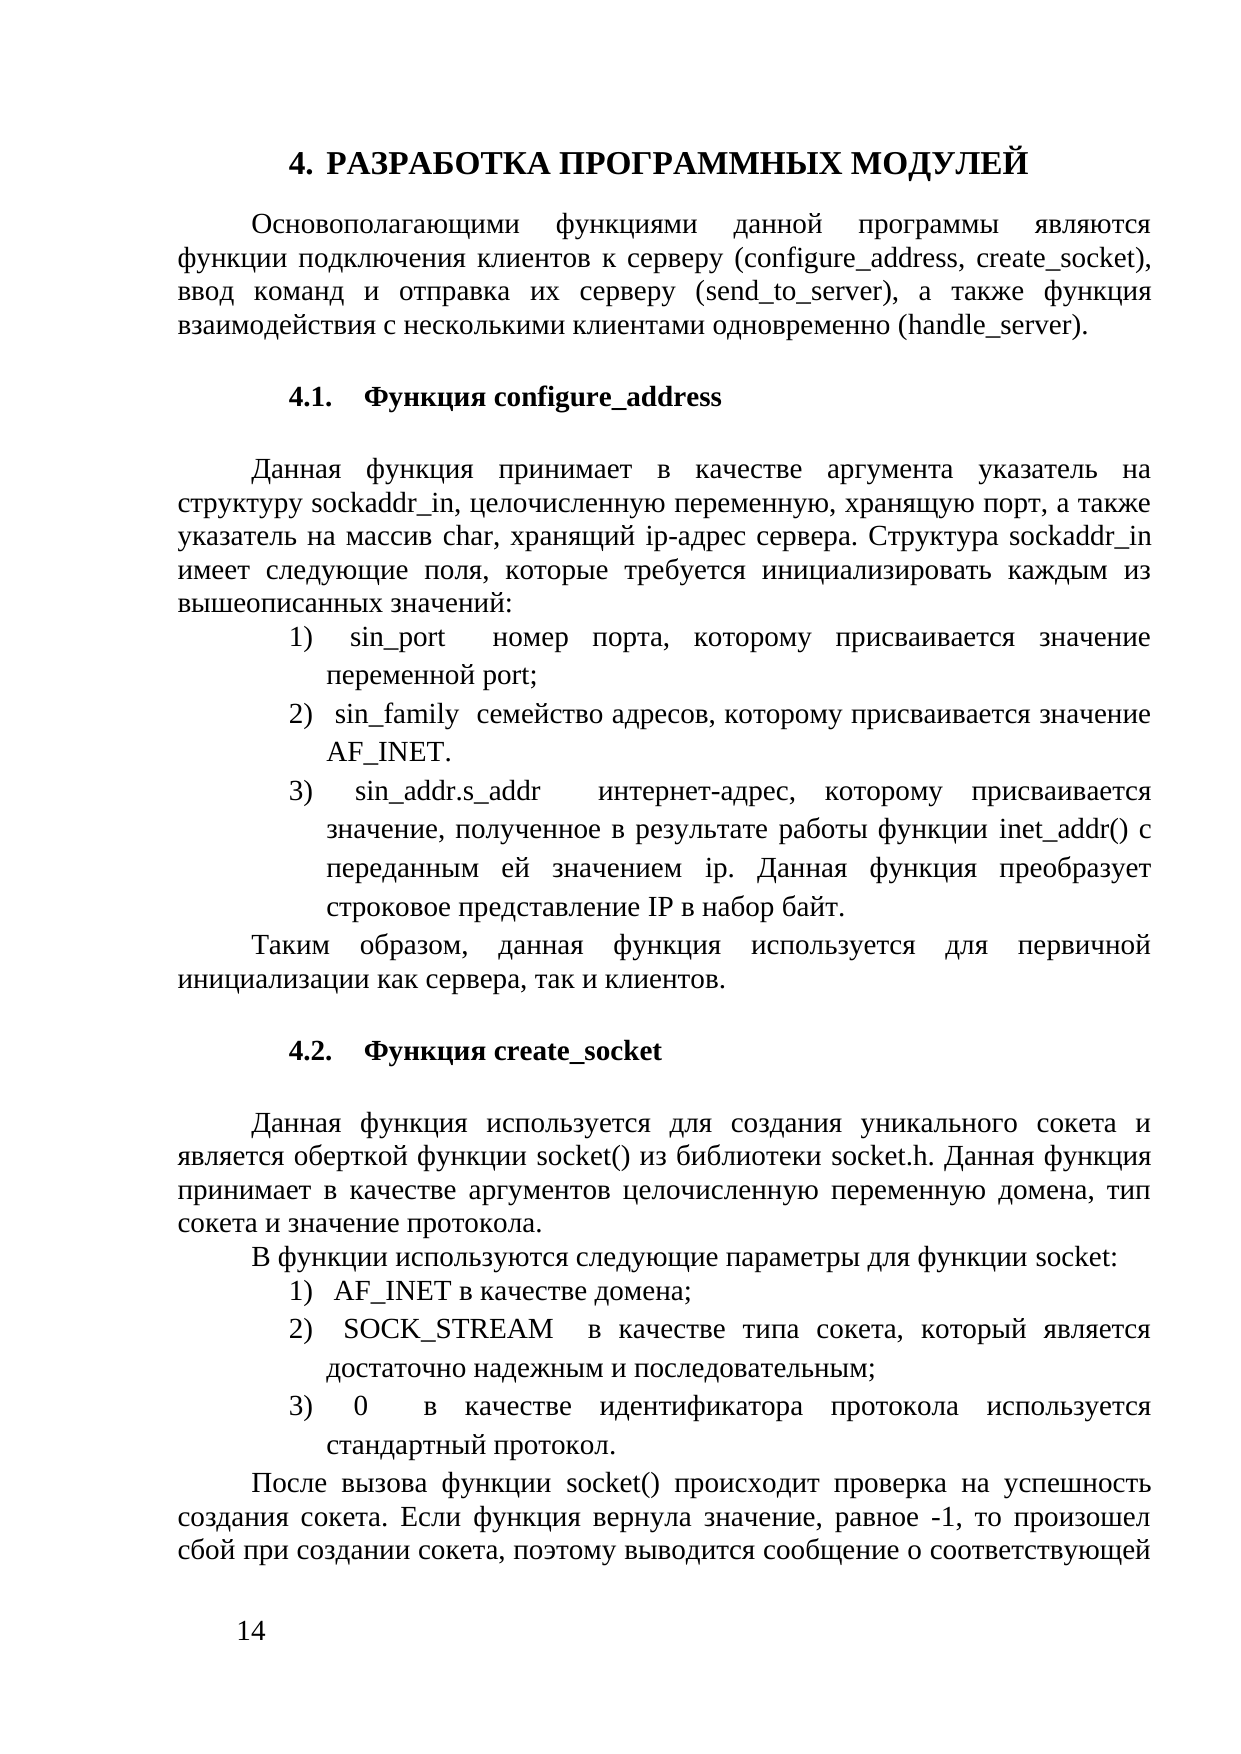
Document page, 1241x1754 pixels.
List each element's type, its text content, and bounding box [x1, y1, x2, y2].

list SOCK_STREAM в качестве типа сокета, который является достаточно надежным и последовательным; [288, 1311, 1152, 1383]
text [177, 1465, 1152, 1566]
subtitle РАЗРАБОТКА ПРОГРАММНЫХ МОДУЛЕЙ [288, 143, 1152, 181]
list sin_port номер порта, которому присваивается значение переменной port; [288, 619, 1152, 691]
text Данная функция принимает в качестве аргумента указатель на структуру sockaddr_in, целочисленную переменную, хранящую порт, а также указатель на массив char, хранящий ip-адрес сервера. Структура sockaddr_in имеет следующие поля, которые требуется инициализировать каждым из вышеописанных значений: [177, 451, 1152, 619]
list sin_addr.s_addr интернет-адрес, которому присваивается значение, полученное в результате работы функции inet_addr() с переданным ей значением ip. Данная функция преобразует строковое представление IP в набор байт. [288, 773, 1152, 922]
text Основополагающими функциями данной программы являются функции подключения клиентов к серверу (configure_address, create_socket), ввод команд и отправка их серверу (send_to_server), а также функция взаимодействия с несколькими клиентами одновременно (handle_server). [177, 206, 1152, 341]
list sin_family семейство адресов, которому присваивается значение AF_INET. [288, 696, 1152, 768]
list 0 в качестве идентификатора протокола используется стандартный протокол. [288, 1388, 1152, 1460]
list Функция create_socket [288, 1033, 1152, 1066]
text Таким образом, данная функция используется для первичной инициализации как сервера, так и клиентов. [177, 927, 1152, 994]
text Данная функция используется для создания уникального сокета и является оберткой функции socket() из библиотеки socket.h. Данная функция принимает в качестве аргументов целочисленную переменную домена, тип сокета и значение протокола. [177, 1105, 1152, 1239]
list Функция configure_address [288, 379, 1152, 413]
text В функции используются следующие параметры для функции socket: [177, 1239, 1152, 1273]
list AF_INET в качестве домена; [288, 1273, 1152, 1306]
